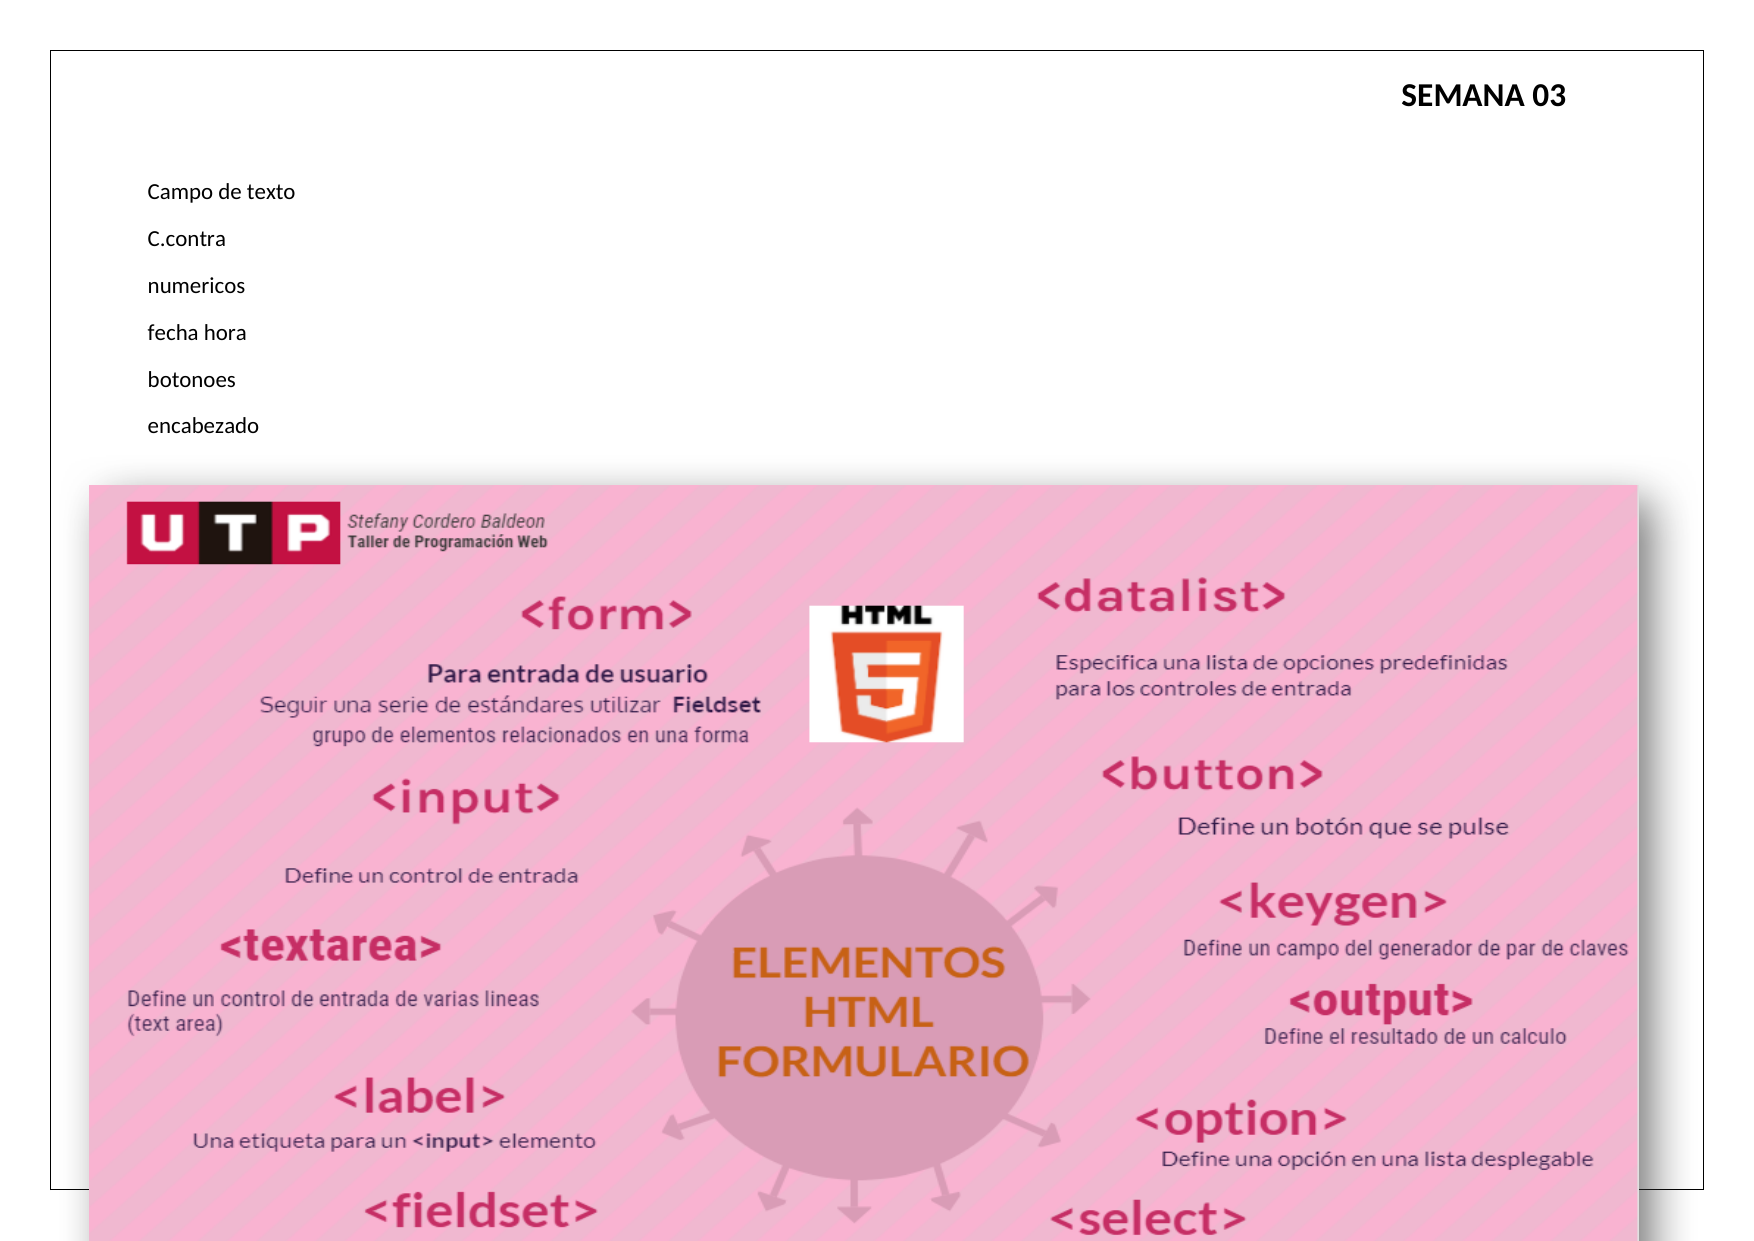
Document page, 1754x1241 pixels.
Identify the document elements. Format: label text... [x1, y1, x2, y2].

text Campo de texto [147, 177, 1606, 205]
text fecha hora [147, 318, 1606, 346]
text botonoes [147, 365, 1606, 393]
text numericos [147, 271, 1606, 299]
text encabezado [147, 412, 1606, 439]
text C.contra [147, 224, 1606, 252]
picture [89, 485, 1639, 1241]
